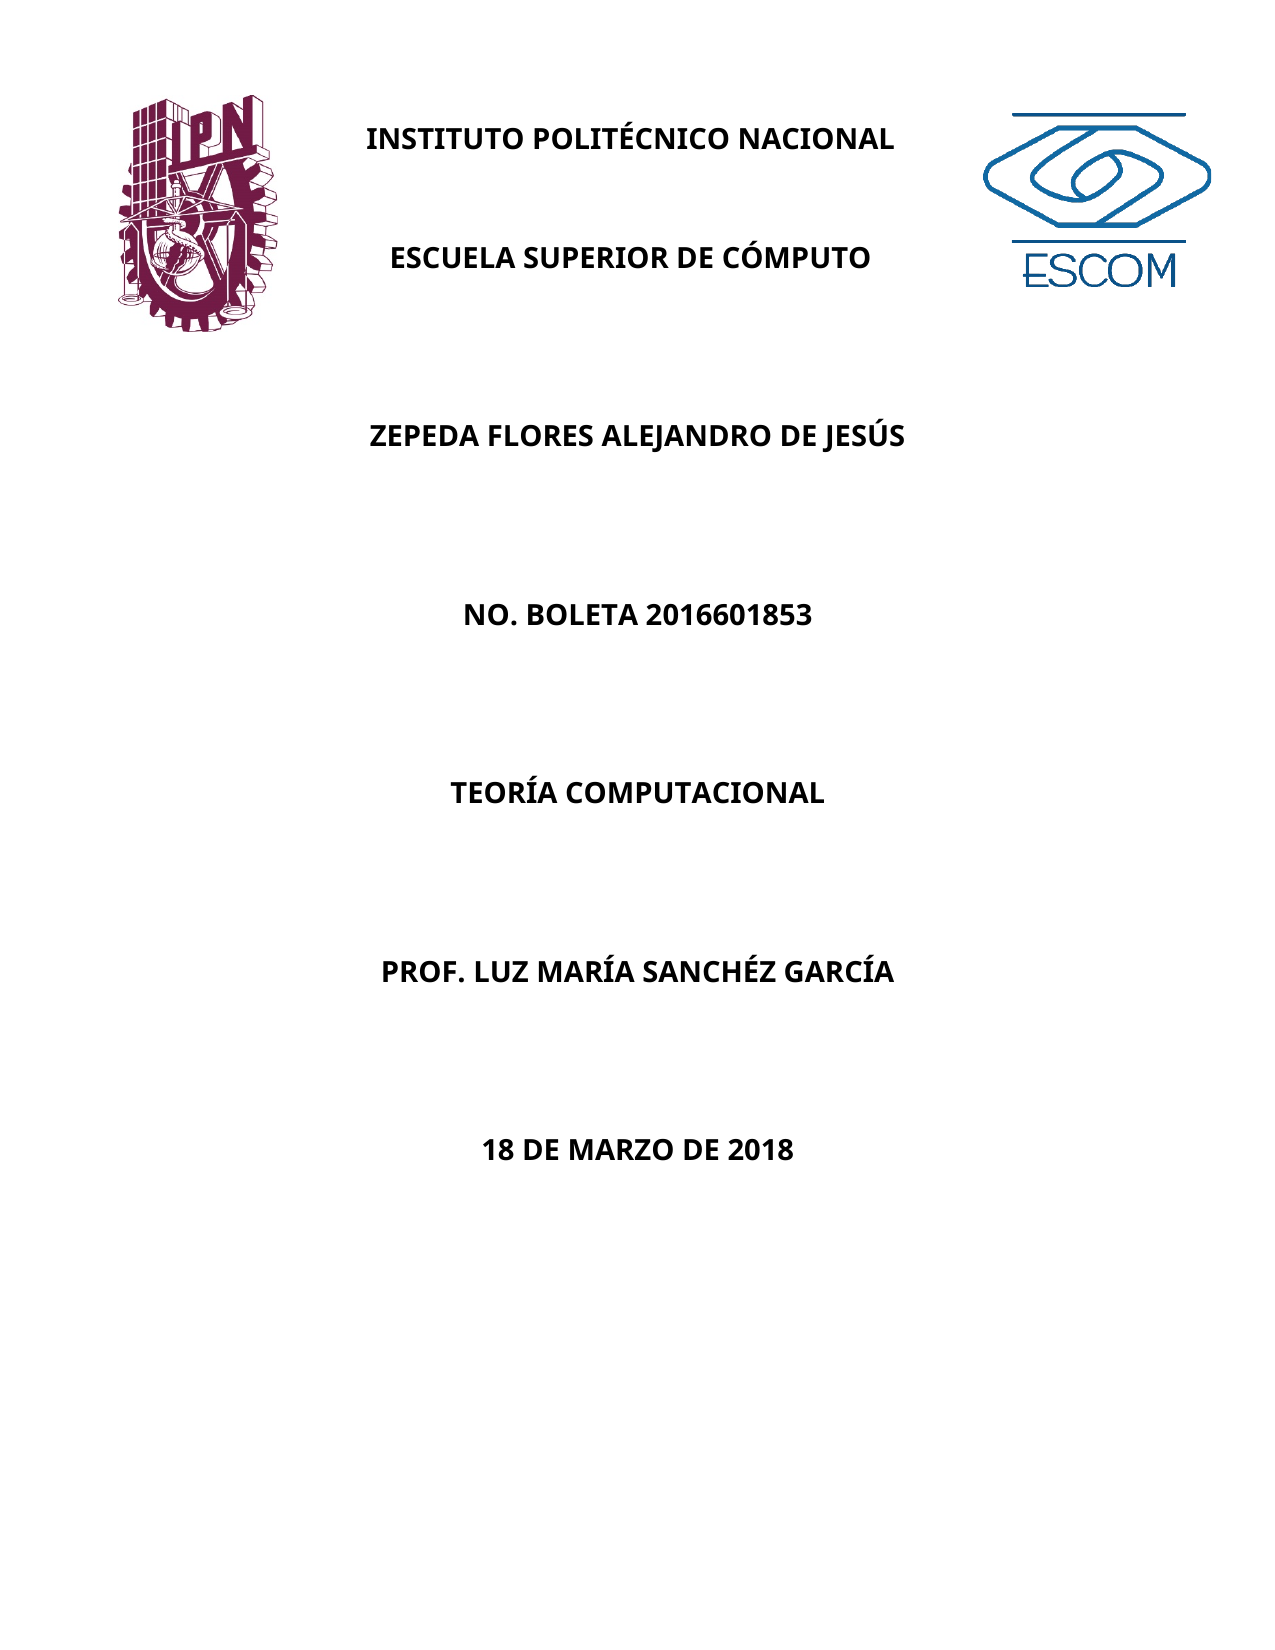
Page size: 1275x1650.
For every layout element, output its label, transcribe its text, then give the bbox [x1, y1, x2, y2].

picture [983, 113, 1212, 287]
picture [118, 95, 278, 332]
text NO. BOLETA 2016601853 [118, 594, 1157, 634]
text INSTITUTO POLITÉCNICO NACIONAL [278, 118, 983, 158]
text 18 DE MARZO DE 2018 [118, 1129, 1157, 1169]
text ZEPEDA FLORES ALEJANDRO DE JESÚS [118, 416, 1157, 455]
text TEORÍA COMPUTACIONAL [118, 772, 1157, 812]
text PROF. LUZ MARÍA SANCHÉZ GARCÍA [118, 951, 1157, 991]
text ESCUELA SUPERIOR DE CÓMPUTO [278, 237, 983, 277]
